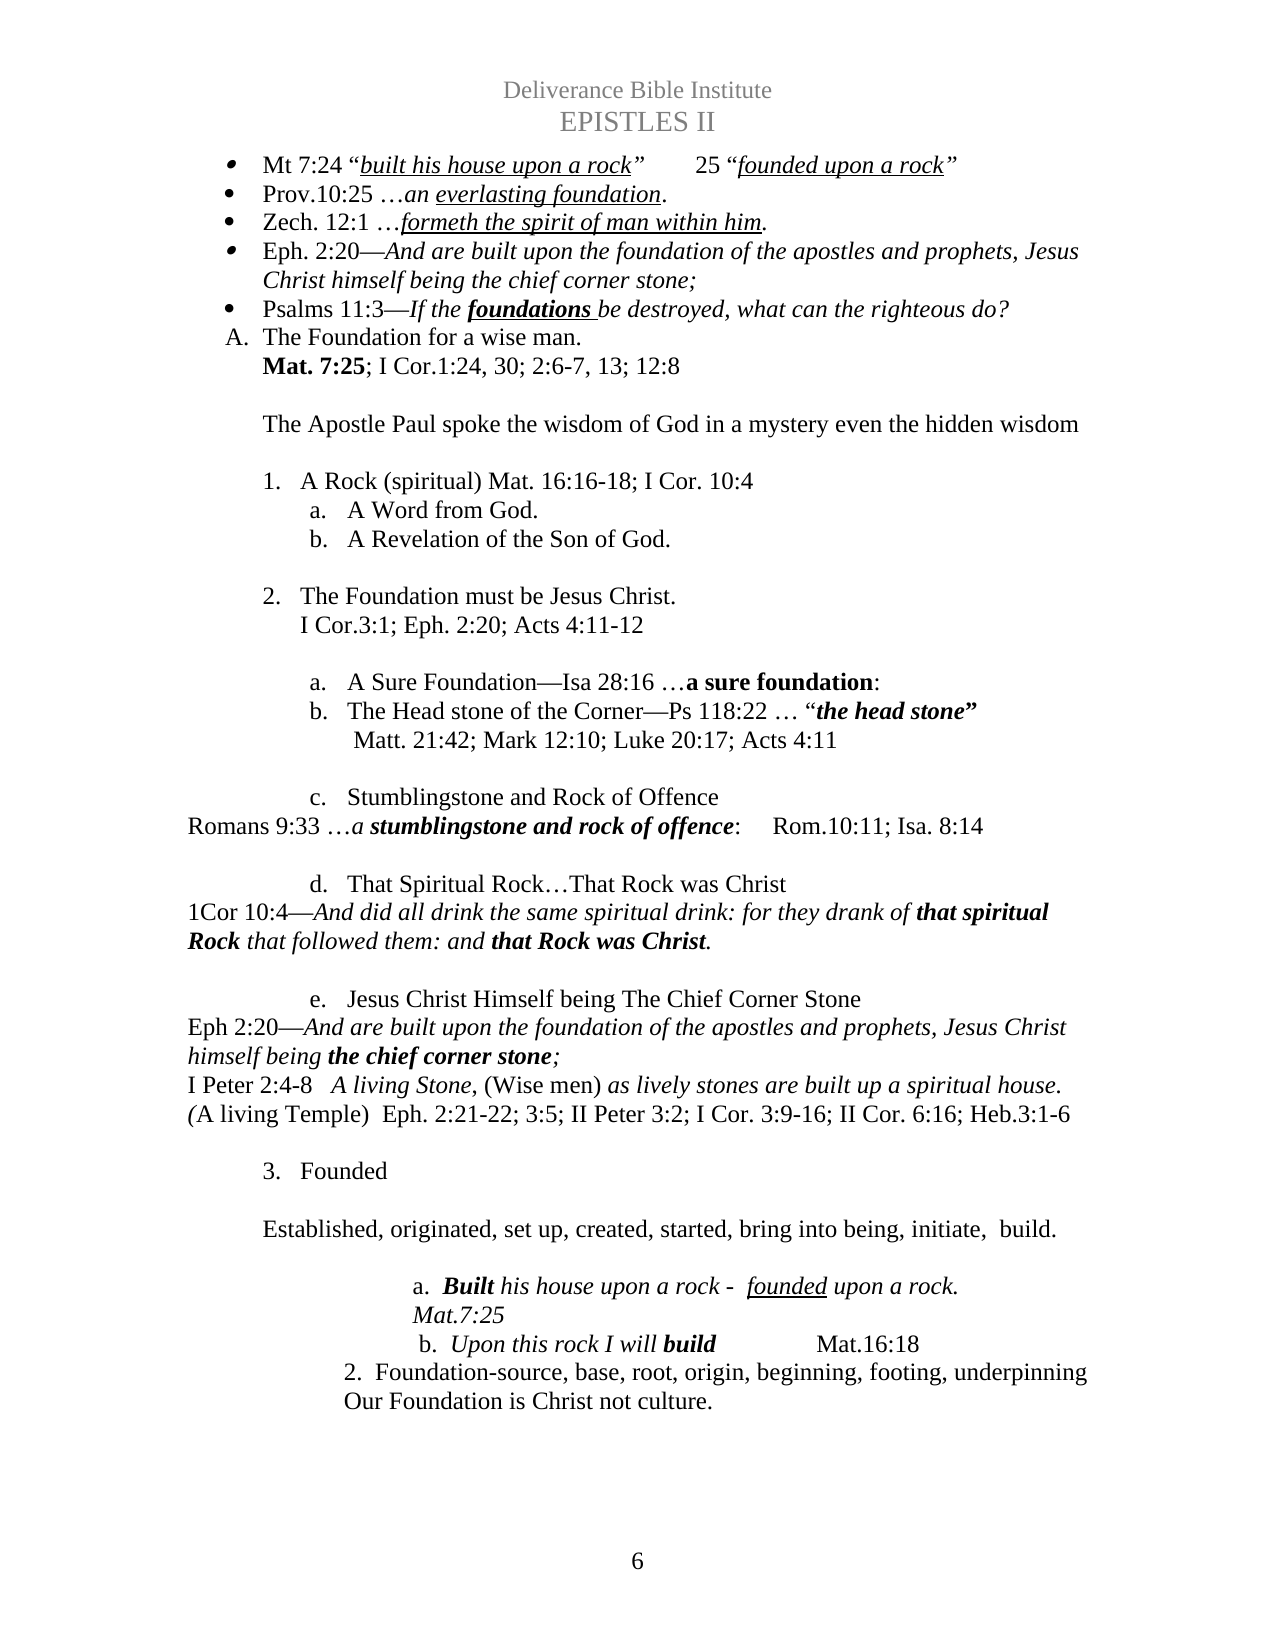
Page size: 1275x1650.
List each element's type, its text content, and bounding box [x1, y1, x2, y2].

subtitle Founded [262, 1156, 1087, 1185]
text Our Foundation is Christ not culture. [187, 1386, 1087, 1415]
subtitle A Sure Foundation—Isa 28:16 …a sure foundation: [309, 667, 1087, 696]
list Zech. 12:1 …formeth the spirit of man within him. [225, 207, 1087, 236]
subtitle A Revelation of the Son of God. [309, 524, 1087, 552]
text The Apostle Paul spoke the wisdom of God in a mystery even the hidden wisdom [187, 409, 1087, 437]
subtitle A Rock (spiritual) Mat. 16:16-18; I Cor. 10:4 [262, 466, 1087, 495]
subtitle The Head stone of the Corner—Ps 118:22 … “the head stone” [309, 696, 1087, 725]
subtitle The Foundation must be Jesus Christ. [262, 581, 1087, 610]
subtitle Mat. 7:25; I Cor.1:24, 30; 2:6-7, 13; 12:8 [262, 351, 1087, 380]
list Prov.10:25 …an everlasting foundation. [225, 179, 1087, 207]
text a. Built his house upon a rock - founded upon a rock. Mat.7:25 [412, 1242, 1087, 1329]
text 1Cor 10:4—And did all drink the same spiritual drink: for they drank of that spiritual Rock that followed them: and that Rock was Christ. [187, 897, 1087, 955]
subtitle I Cor.3:1; Eph. 2:20; Acts 4:11-12 [300, 610, 1087, 639]
subtitle Matt. 21:42; Mark 12:10; Luke 20:17; Acts 4:11 [347, 725, 1087, 754]
list Psalms 11:3—If the foundations be destroyed, what can the righteous do? [225, 294, 1087, 322]
list Mt 7:24 “built his house upon a rock” 25 “founded upon a rock” [225, 150, 1087, 179]
subtitle Jesus Christ Himself being The Chief Corner Stone [309, 984, 1087, 1012]
text 2. Foundation-source, base, root, origin, beginning, footing, underpinning [187, 1357, 1087, 1386]
subtitle Stumblingstone and Rock of Offence [309, 782, 1087, 811]
subtitle The Foundation for a wise man. [225, 322, 1087, 351]
text Romans 9:33 …a stumblingstone and rock of offence: Rom.10:11; Isa. 8:14 [187, 811, 1087, 840]
subtitle A Word from God. [309, 495, 1087, 524]
text Established, originated, set up, created, started, bring into being, initiate, build. [187, 1214, 1087, 1242]
subtitle That Spiritual Rock…That Rock was Christ [309, 869, 1087, 897]
list Eph. 2:20—And are built upon the foundation of the apostles and prophets, Jesus Christ himself being the chief corner stone; [225, 236, 1087, 294]
text b. Upon this rock I will build Mat.16:18 [319, 1329, 1087, 1357]
text I Peter 2:4-8 A living Stone, (Wise men) as lively stones are built up a spiritual house. (A living Temple) Eph. 2:21-22; 3:5; II Peter 3:2; I Cor. 3:9-16; II Cor. 6:16; Heb.3:1-6 [187, 1070, 1087, 1127]
text Eph 2:20—And are built upon the foundation of the apostles and prophets, Jesus Christ himself being the chief corner stone; [187, 1012, 1087, 1070]
